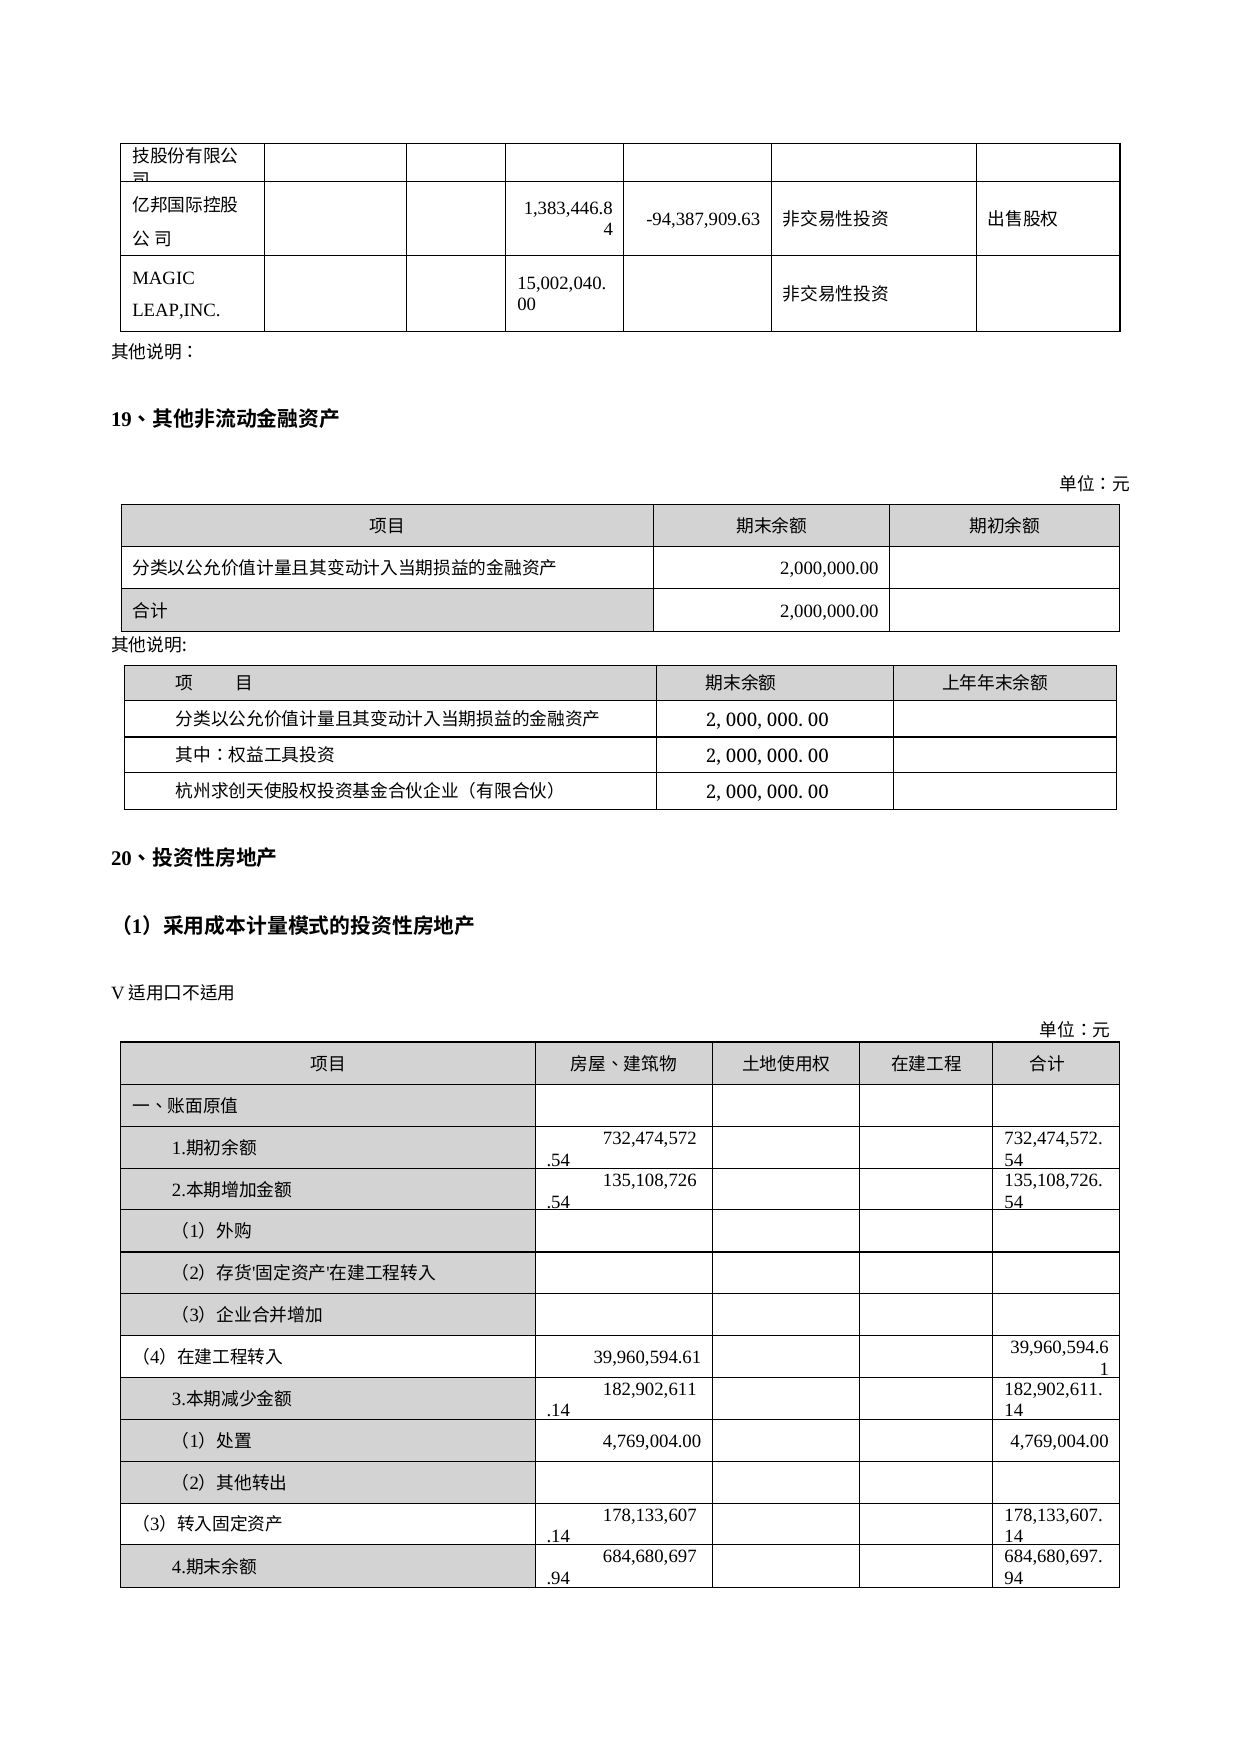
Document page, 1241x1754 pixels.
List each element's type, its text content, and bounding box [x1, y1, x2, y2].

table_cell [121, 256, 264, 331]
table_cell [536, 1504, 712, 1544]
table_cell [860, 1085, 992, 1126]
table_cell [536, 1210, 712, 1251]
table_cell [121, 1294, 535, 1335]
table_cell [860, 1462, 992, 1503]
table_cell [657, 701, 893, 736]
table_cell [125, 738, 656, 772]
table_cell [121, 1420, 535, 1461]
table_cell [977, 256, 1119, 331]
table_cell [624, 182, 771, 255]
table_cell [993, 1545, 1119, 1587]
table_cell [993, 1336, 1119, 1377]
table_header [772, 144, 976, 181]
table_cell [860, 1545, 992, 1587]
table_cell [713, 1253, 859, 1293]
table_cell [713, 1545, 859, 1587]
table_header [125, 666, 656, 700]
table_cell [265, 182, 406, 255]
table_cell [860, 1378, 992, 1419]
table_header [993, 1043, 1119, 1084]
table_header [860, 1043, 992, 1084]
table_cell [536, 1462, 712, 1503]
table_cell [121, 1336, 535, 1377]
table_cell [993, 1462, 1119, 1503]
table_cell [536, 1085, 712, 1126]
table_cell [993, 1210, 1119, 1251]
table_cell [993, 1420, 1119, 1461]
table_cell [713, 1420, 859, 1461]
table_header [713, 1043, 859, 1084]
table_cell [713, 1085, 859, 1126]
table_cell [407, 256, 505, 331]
subtitle 20、投资性房地产 [111, 843, 1130, 872]
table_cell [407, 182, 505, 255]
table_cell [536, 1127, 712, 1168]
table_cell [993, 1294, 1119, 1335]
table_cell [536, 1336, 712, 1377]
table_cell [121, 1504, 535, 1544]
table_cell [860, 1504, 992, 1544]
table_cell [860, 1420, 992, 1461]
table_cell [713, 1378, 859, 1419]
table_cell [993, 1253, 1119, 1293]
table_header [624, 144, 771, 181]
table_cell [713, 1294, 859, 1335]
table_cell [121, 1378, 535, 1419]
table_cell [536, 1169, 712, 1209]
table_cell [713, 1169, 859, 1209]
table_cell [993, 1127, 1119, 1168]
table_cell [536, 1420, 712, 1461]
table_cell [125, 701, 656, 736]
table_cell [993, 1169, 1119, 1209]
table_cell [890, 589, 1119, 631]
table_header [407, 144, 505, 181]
text 单位：元 [1039, 1017, 1130, 1041]
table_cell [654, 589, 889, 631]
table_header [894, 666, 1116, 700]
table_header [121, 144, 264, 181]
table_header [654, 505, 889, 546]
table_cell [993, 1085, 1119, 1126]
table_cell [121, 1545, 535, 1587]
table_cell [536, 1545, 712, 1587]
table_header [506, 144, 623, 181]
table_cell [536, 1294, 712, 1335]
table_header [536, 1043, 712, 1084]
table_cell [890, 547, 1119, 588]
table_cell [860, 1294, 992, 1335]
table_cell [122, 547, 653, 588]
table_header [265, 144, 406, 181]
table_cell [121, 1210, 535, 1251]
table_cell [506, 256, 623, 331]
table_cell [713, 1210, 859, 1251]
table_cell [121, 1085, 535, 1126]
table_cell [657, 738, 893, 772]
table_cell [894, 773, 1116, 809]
text 其他说明： [111, 340, 1130, 364]
text V适用口不适用 [111, 979, 1130, 1005]
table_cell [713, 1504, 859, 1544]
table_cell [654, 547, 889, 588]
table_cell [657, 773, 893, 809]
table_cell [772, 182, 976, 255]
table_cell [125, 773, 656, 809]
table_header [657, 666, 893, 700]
text 其他说明: [111, 632, 1130, 656]
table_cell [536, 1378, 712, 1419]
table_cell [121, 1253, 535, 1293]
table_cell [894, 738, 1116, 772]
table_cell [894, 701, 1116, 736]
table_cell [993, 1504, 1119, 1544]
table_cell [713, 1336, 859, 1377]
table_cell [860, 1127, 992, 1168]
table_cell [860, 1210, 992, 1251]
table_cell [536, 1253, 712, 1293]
subtitle （1）采用成本计量模式的投资性房地产 [111, 911, 1130, 940]
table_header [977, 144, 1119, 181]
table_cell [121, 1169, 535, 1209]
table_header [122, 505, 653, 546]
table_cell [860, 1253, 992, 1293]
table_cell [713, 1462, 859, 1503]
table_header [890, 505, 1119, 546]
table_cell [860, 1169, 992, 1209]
subtitle 19、其他非流动金融资产 [111, 404, 1130, 432]
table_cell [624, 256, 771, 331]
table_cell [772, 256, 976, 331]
text 单位：元 [111, 472, 1130, 496]
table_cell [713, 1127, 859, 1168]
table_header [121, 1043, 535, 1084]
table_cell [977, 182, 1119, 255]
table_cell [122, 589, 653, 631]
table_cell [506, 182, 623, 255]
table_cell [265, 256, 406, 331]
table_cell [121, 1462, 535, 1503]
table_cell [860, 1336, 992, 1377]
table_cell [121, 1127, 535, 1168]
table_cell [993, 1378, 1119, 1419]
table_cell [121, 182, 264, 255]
